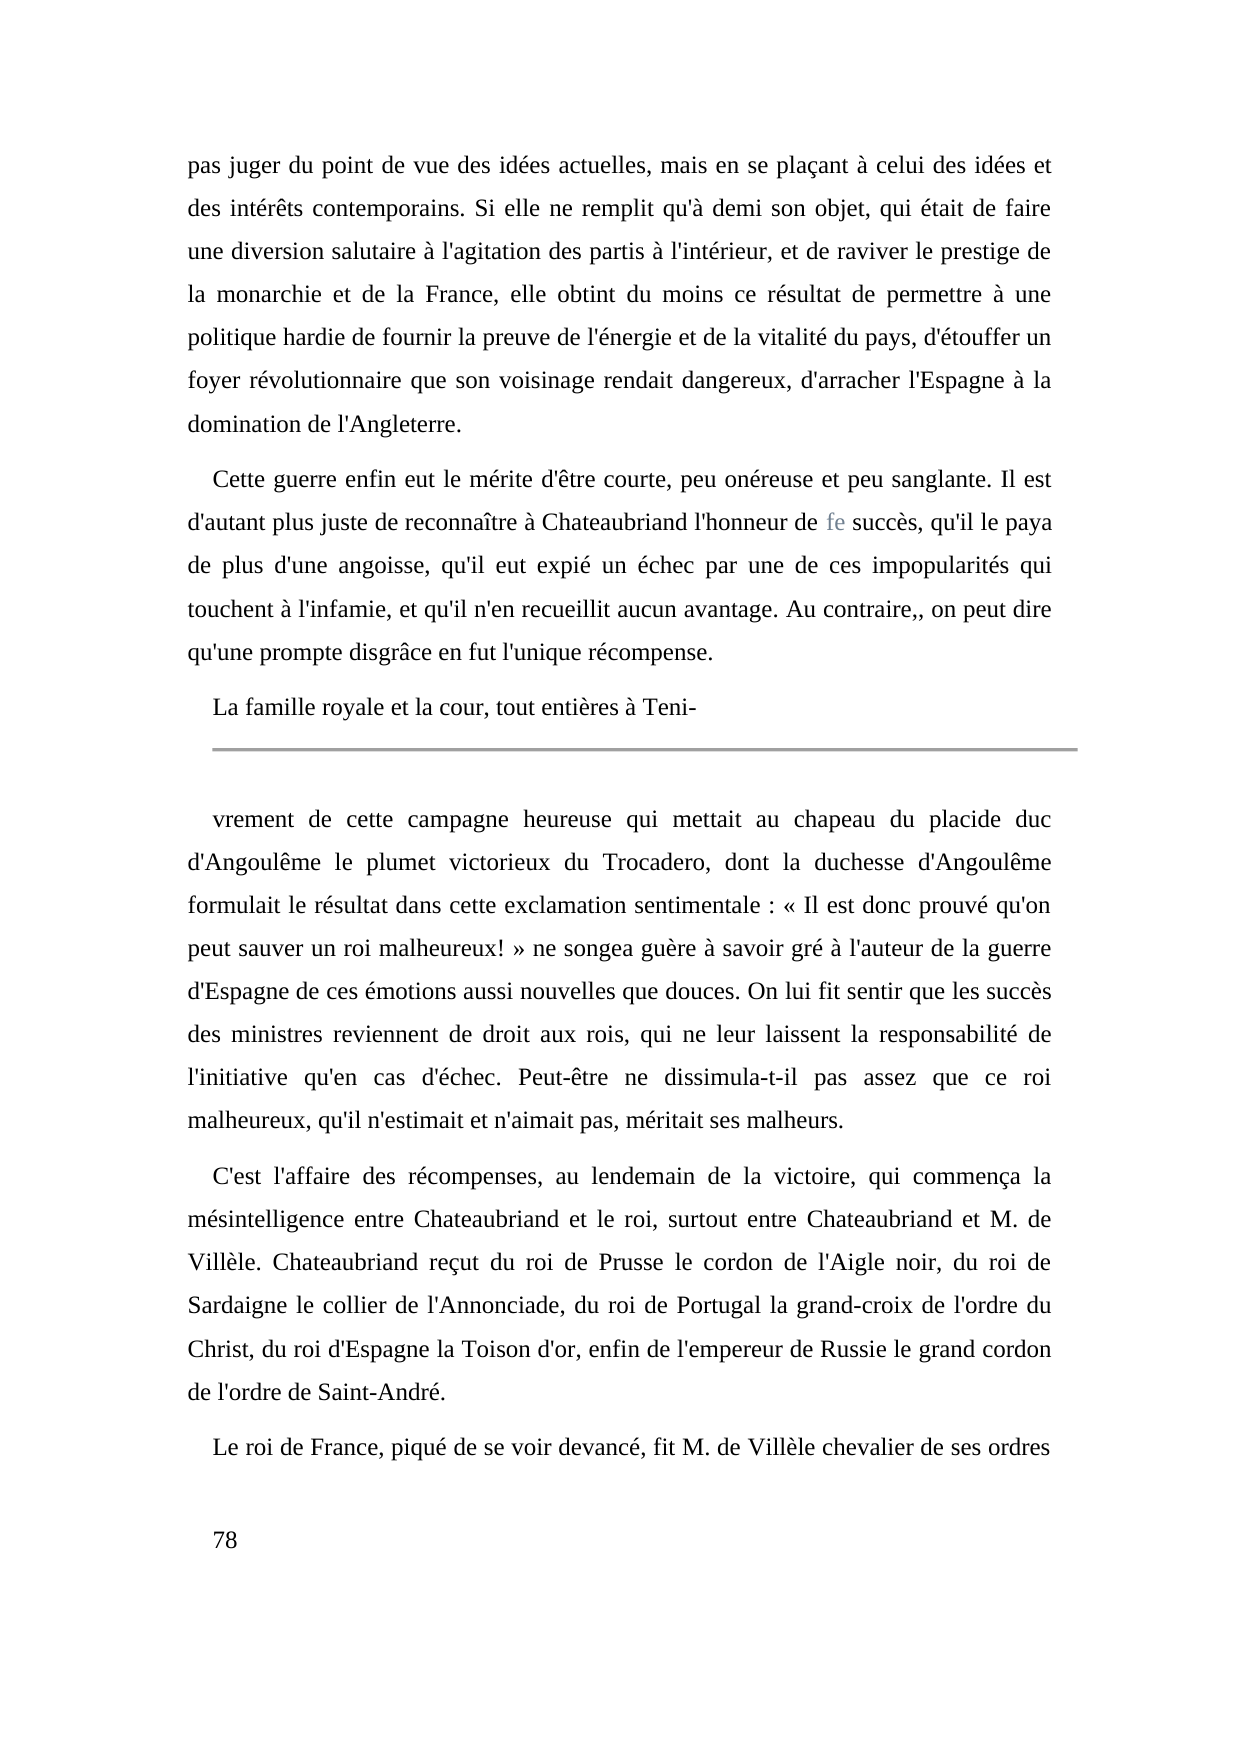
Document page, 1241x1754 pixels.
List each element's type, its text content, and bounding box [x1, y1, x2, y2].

text La famille royale et la cour, tout entières à Teni- [187, 692, 1053, 721]
text C'est l'affaire des récompenses, au lendemain de la victoire, qui commença la mésintelligence entre Chateaubriand et le roi, surtout entre Chateaubriand et M. de Villèle. Chateaubriand reçut du roi de Prusse le cordon de l'Aigle noir, du roi de Sardaigne le collier de l'Annonciade, du roi de Portugal la grand-croix de l'ordre du Christ, du roi d'Espagne la Toison d'or, enfin de l'empereur de Russie le grand cordon de l'ordre de Saint-André. [187, 1161, 1053, 1406]
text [187, 150, 1053, 437]
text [187, 1432, 1053, 1461]
text Cette guerre enfin eut le mérite d'être courte, peu onéreuse et peu sanglante. Il est d'autant plus juste de reconnaître à Chateaubriand l'honneur de fe succès, qu'il le paya de plus d'une angoisse, qu'il eut expié un échec par une de ces impopularités qui touchent à l'infamie, et qu'il n'en recueillit aucun avantage. Au contraire,, on peut dire qu'une prompte disgrâce en fut l'unique récompense. [187, 464, 1053, 666]
text vrement de cette campagne heureuse qui mettait au chapeau du placide duc d'Angoulême le plumet victorieux du Trocadero, dont la duchesse d'Angoulême formulait le résultat dans cette exclamation sentimentale : « Il est donc prouvé qu'on peut sauver un roi malheureux! » ne songea guère à savoir gré à l'auteur de la guerre d'Espagne de ces émotions aussi nouvelles que douces. On lui fit sentir que les succès des ministres reviennent de droit aux rois, qui ne leur laissent la responsabilité de l'initiative qu'en cas d'échec. Peut-être ne dissimula-t-il pas assez que ce roi malheureux, qu'il n'estimait et n'aimait pas, méritait ses malheurs. [187, 804, 1053, 1134]
